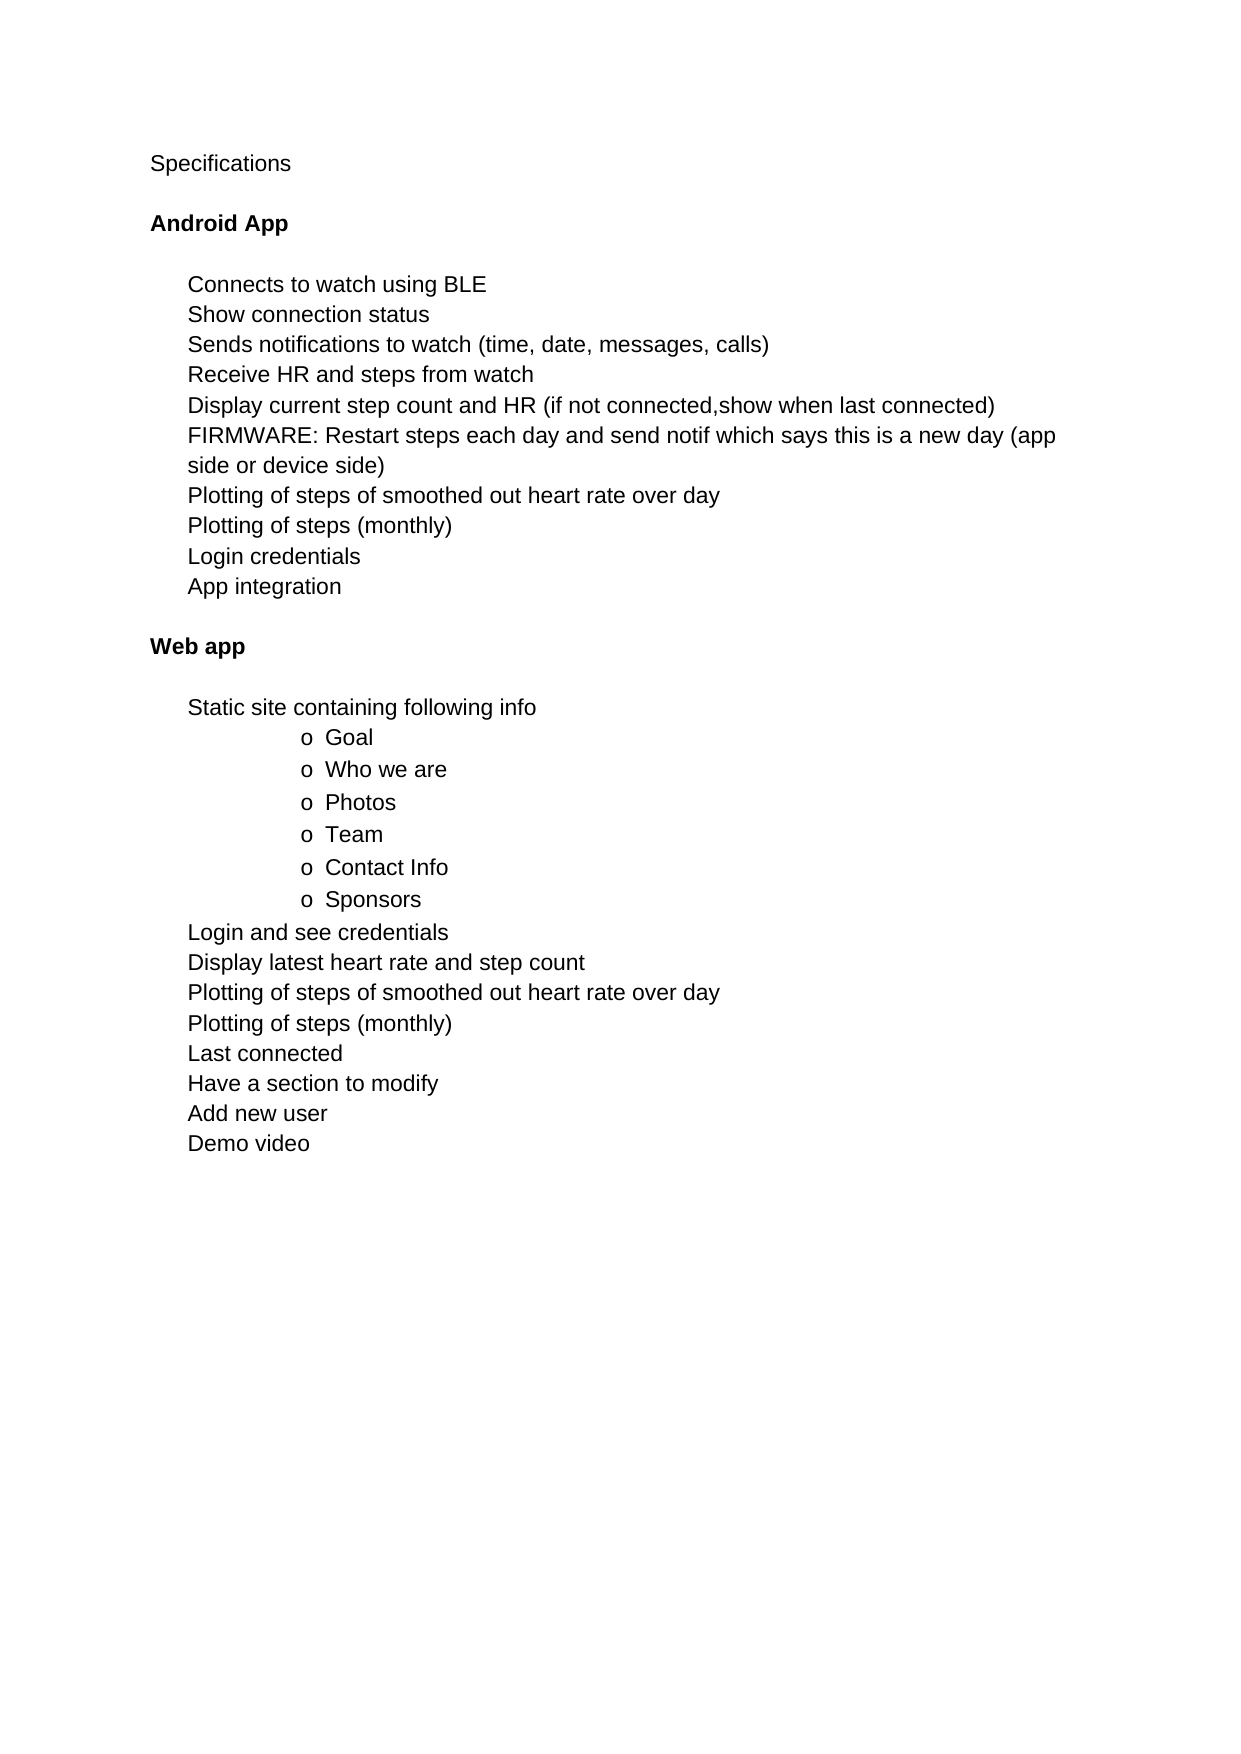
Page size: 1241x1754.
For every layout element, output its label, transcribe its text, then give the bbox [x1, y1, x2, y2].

text Static site containing following info [187, 694, 1090, 720]
text App integration [187, 573, 1090, 599]
text Login credentials [187, 543, 1090, 569]
text Show connection status [187, 301, 1090, 327]
text o Contact Info [300, 854, 1090, 882]
text Display latest heart rate and step count [187, 949, 1090, 976]
text Plotting of steps of smoothed out heart rate over day [187, 482, 1090, 509]
text Sends notifications to watch (time, date, messages, calls) [187, 331, 1090, 358]
text FIRMWARE: Restart steps each day and send notif which says this is a new day (app side or device side) [187, 422, 1090, 478]
text Specifications [150, 150, 1090, 176]
text o Goal [300, 724, 1090, 752]
text Web app [150, 633, 1090, 660]
text Connects to watch using BLE [187, 271, 1090, 297]
text Add new user [187, 1100, 1090, 1127]
text Plotting of steps (monthly) [187, 1009, 1090, 1036]
text o Sponsors [300, 886, 1090, 915]
text Login and see credentials [187, 919, 1090, 945]
text Display current step count and HR (if not connected,show when last connected) [187, 392, 1090, 418]
text Have a section to modify [187, 1070, 1090, 1096]
text o Who we are [300, 756, 1090, 785]
text o Photos [300, 789, 1090, 817]
text Receive HR and steps from watch [187, 361, 1090, 388]
text Plotting of steps of smoothed out heart rate over day [187, 979, 1090, 1006]
text o Team [300, 821, 1090, 850]
text Android App [150, 210, 1090, 237]
text Plotting of steps (monthly) [187, 512, 1090, 539]
text Last connected [187, 1040, 1090, 1066]
text Demo video [187, 1130, 1090, 1157]
